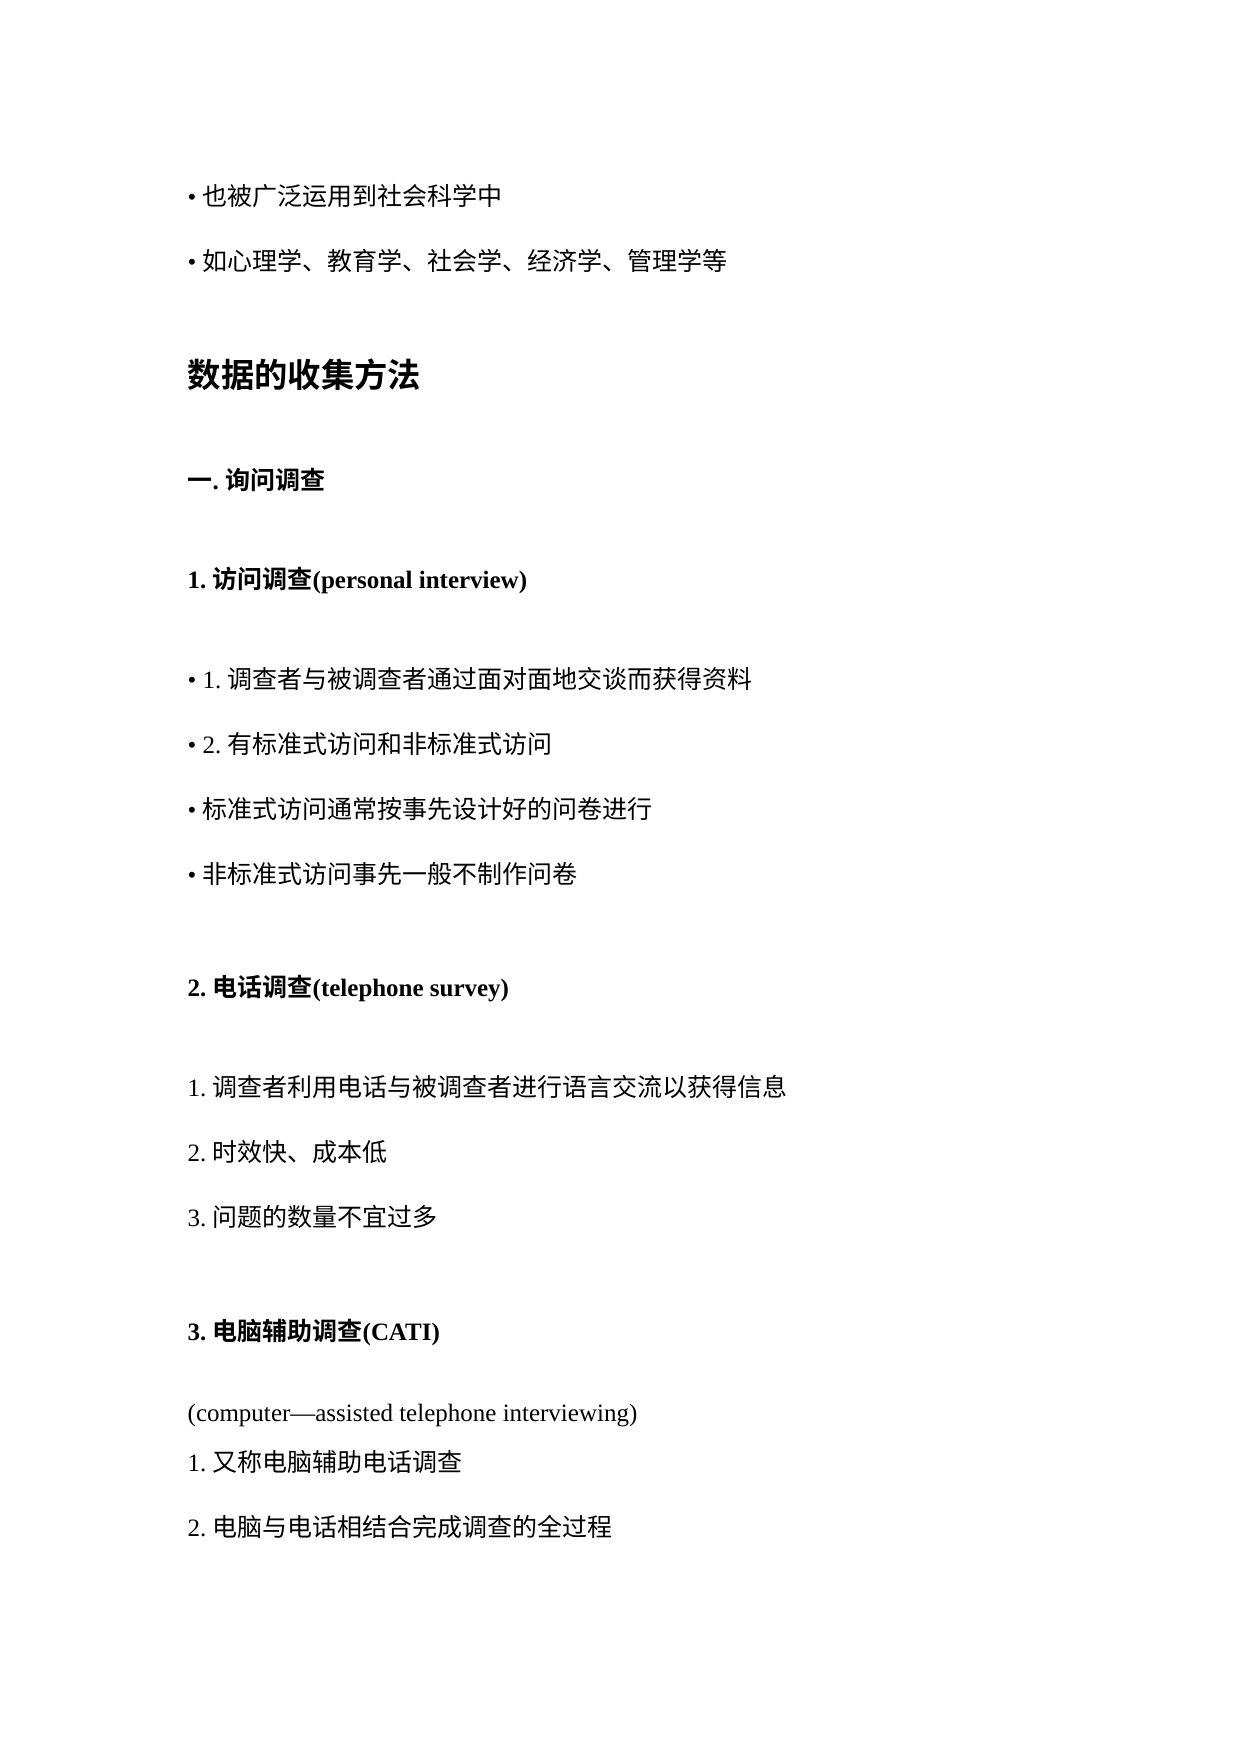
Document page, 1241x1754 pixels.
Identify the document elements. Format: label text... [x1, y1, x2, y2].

text 3. 问题的数量不宜过多 [187, 1183, 1053, 1248]
subtitle 1. 访问调查(personal interview) [187, 545, 1053, 610]
subtitle 2. 电话调查(telephone survey) [187, 953, 1053, 1018]
text • 2. 有标准式访问和非标准式访问 [187, 710, 1053, 775]
subtitle 数据的收集方法 [187, 341, 1053, 406]
text 1. 又称电脑辅助电话调查 [187, 1428, 1053, 1493]
text • 非标准式访问事先一般不制作问卷 [187, 840, 1053, 905]
subtitle 一. 询问调查 [187, 446, 1053, 511]
subtitle 3. 电脑辅助调查(CATI) [187, 1297, 1053, 1362]
text 1. 调查者利用电话与被调查者进行语言交流以获得信息 [187, 1053, 1053, 1118]
text 2. 电脑与电话相结合完成调查的全过程 [187, 1493, 1053, 1558]
text • 1. 调查者与被调查者通过面对面地交谈而获得资料 [187, 645, 1053, 710]
text • 标准式访问通常按事先设计好的问卷进行 [187, 775, 1053, 840]
text (computer—assisted telephone interviewing) [187, 1396, 1053, 1428]
text 2. 时效快、成本低 [187, 1118, 1053, 1183]
text • 也被广泛运用到社会科学中 [187, 162, 1053, 227]
text • 如心理学、教育学、社会学、经济学、管理学等 [187, 227, 1053, 292]
